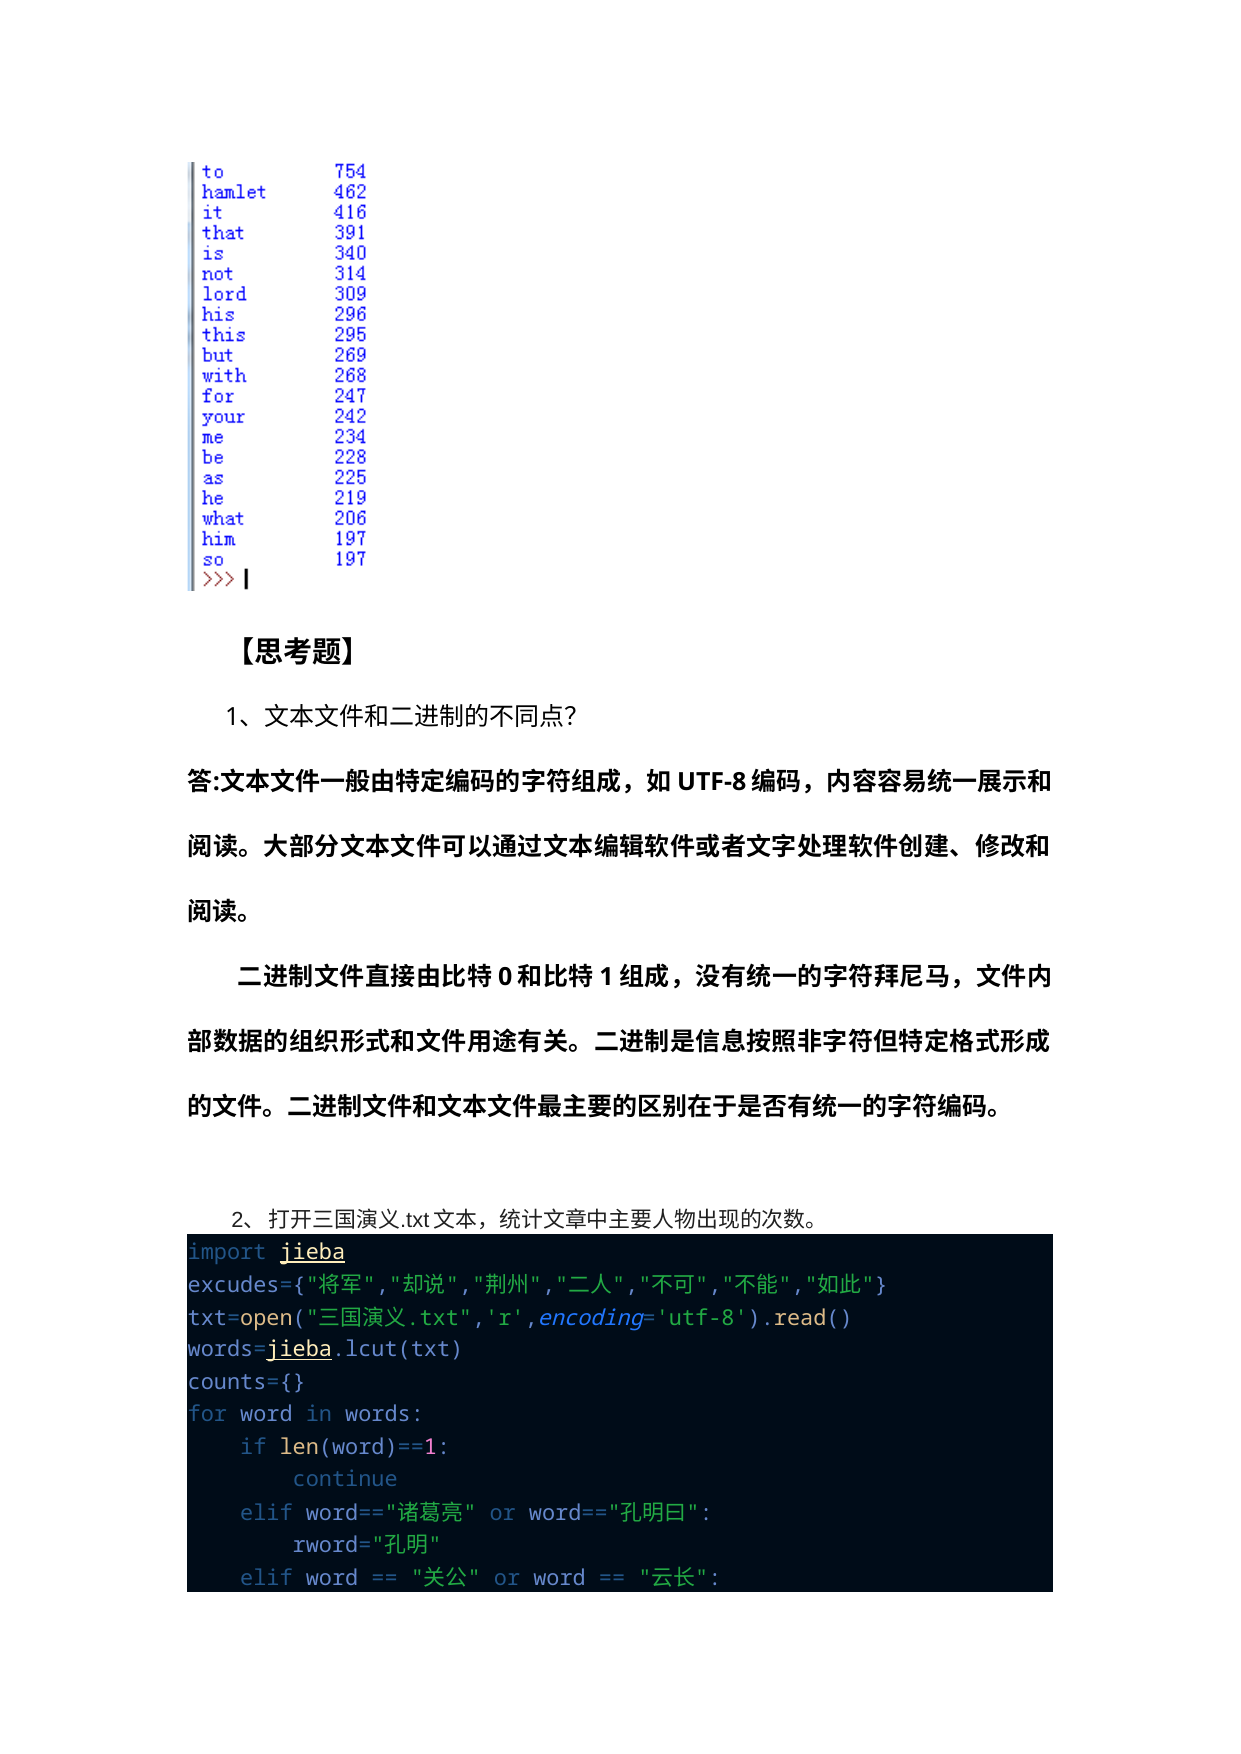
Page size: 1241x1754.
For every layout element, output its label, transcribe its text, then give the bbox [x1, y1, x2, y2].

text 答:文本文件一般由特定编码的字符组成，如UTF-8编码，内容容易统一展示和阅读。大部分文本文件可以通过文本编辑软件或者文字处理软件创建、修改和阅读。 [187, 747, 1053, 942]
text excudes={"将军","却说","荆州","二人","不可","不能","如此"} [187, 1267, 1053, 1299]
text elif word == "关公" or word == "云长": [187, 1559, 1053, 1592]
text import jieba [187, 1234, 1053, 1267]
text elif word=="诸葛亮" or word=="孔明曰": [187, 1494, 1053, 1527]
text txt=open("三国演义.txt",'r',encoding='utf-8').read() [187, 1299, 1053, 1332]
text 二进制文件直接由比特0和比特1组成，没有统一的字符拜尼马，文件内部数据的组织形式和文件用途有关。二进制是信息按照非字符但特定格式形成的文件。二进制文件和文本文件最主要的区别在于是否有统一的字符编码。 [187, 942, 1053, 1137]
text rword="孔明" [187, 1527, 1053, 1559]
text counts={} [187, 1364, 1053, 1397]
text if len(word)==1: [187, 1429, 1053, 1462]
text for word in words: [187, 1397, 1053, 1429]
text continue [187, 1462, 1053, 1494]
picture [187, 162, 408, 591]
text 【思考题】 [225, 617, 1053, 682]
text 1、文本文件和二进制的不同点？ [225, 682, 1053, 747]
text words=jieba.lcut(txt) [187, 1332, 1053, 1364]
list 打开三国演义.txt文本，统计文章中主要人物出现的次数。 [231, 1202, 1053, 1234]
